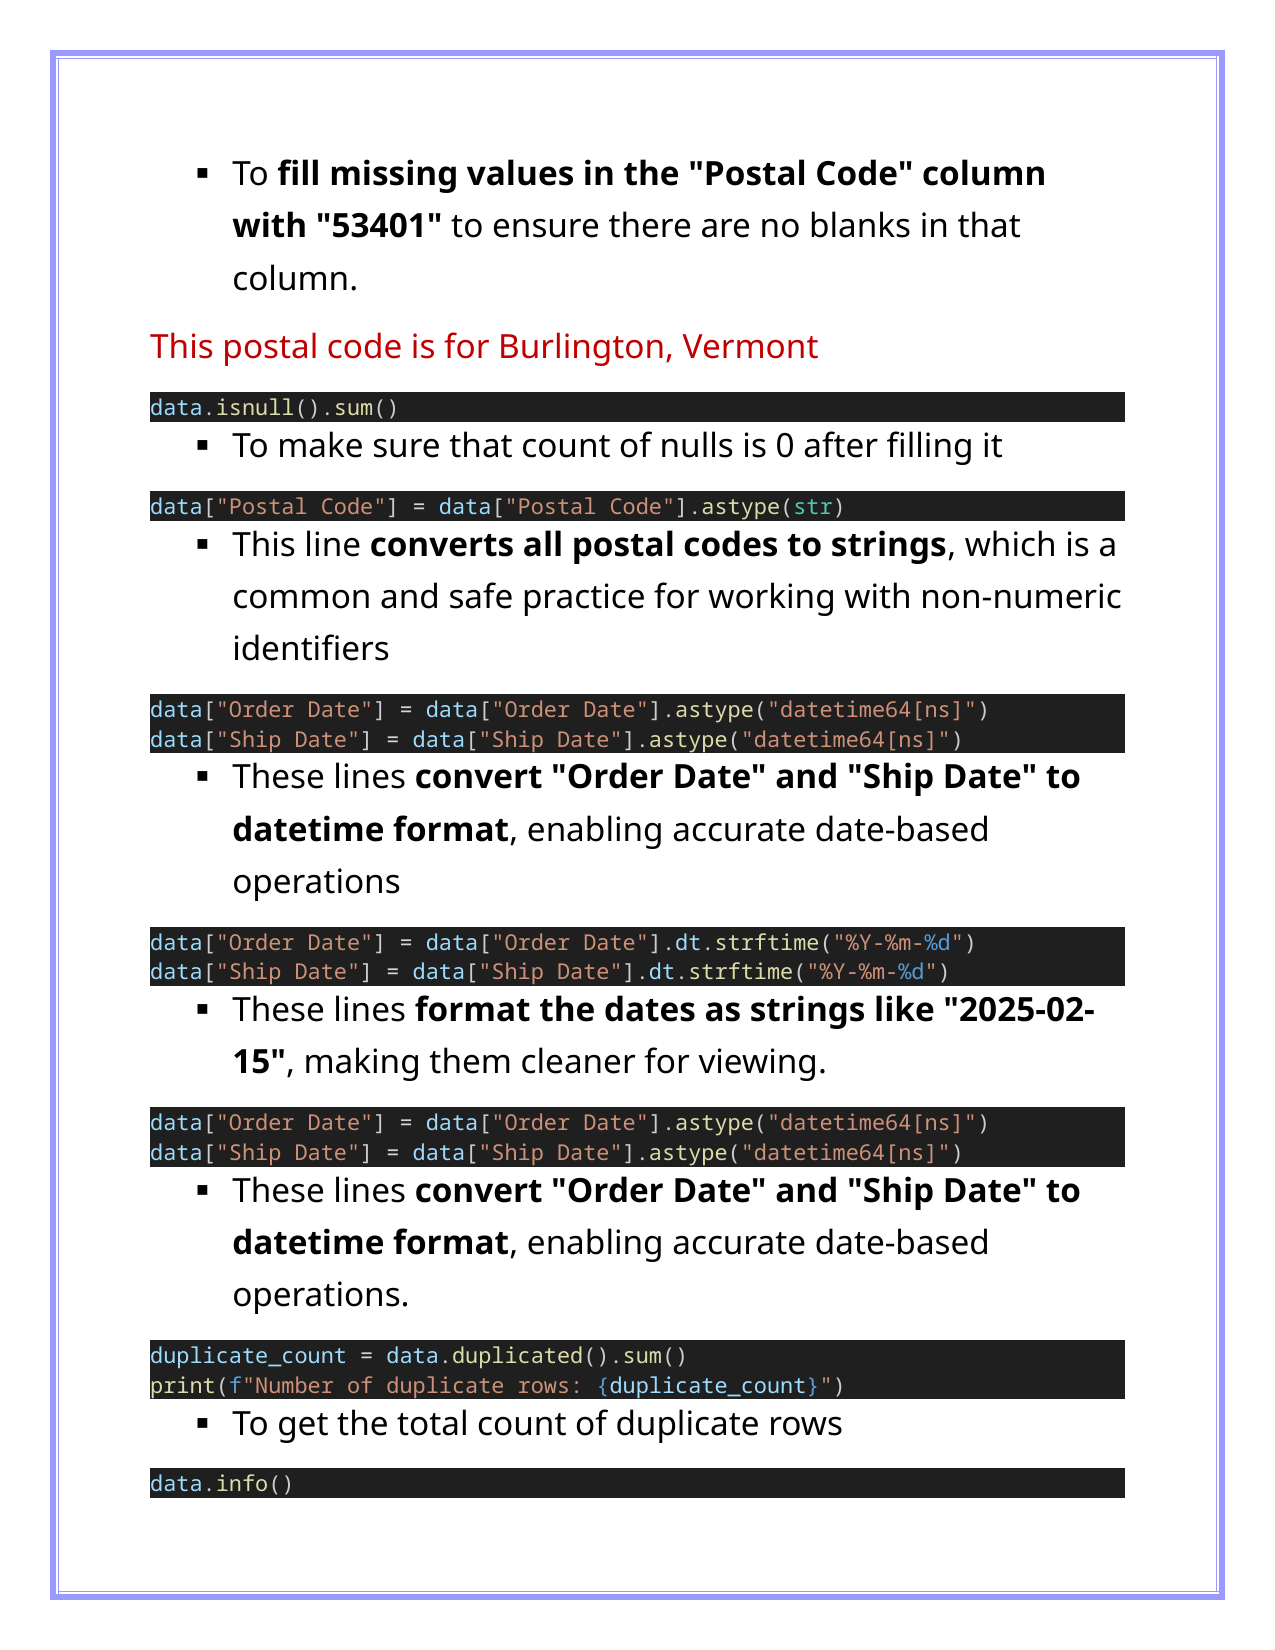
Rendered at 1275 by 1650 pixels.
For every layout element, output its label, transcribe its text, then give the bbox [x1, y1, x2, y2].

list These lines convert "Order Date" and "Ship Date" to datetime format, enabling accurate date-based operations [194, 753, 1125, 903]
text This postal code is for Burlington, Vermont [150, 323, 1125, 369]
text data.info() [150, 1468, 1125, 1498]
text data["Ship Date"] = data["Ship Date"].astype("datetime64[ns]") [150, 1137, 1125, 1167]
list These lines convert "Order Date" and "Ship Date" to datetime format, enabling accurate date-based operations. [194, 1167, 1125, 1317]
list This line converts all postal codes to strings, which is a common and safe practice for working with non-numeric identifiers [194, 521, 1125, 670]
list To make sure that count of nulls is 0 after filling it [194, 422, 1125, 467]
text print(f"Number of duplicate rows: {duplicate_count}") [150, 1370, 1125, 1399]
text data["Ship Date"] = data["Ship Date"].dt.strftime("%Y-%m-%d") [150, 956, 1125, 986]
text data.isnull().sum() [150, 392, 1125, 422]
list These lines format the dates as strings like "2025-02-15", making them cleaner for viewing. [194, 986, 1125, 1084]
text data["Order Date"] = data["Order Date"].astype("datetime64[ns]") [150, 1107, 1125, 1137]
list To get the total count of duplicate rows [194, 1399, 1125, 1445]
text data["Order Date"] = data["Order Date"].astype("datetime64[ns]") [150, 694, 1125, 723]
text data["Order Date"] = data["Order Date"].dt.strftime("%Y-%m-%d") [150, 927, 1125, 956]
text duplicate_count = data.duplicated().sum() [150, 1340, 1125, 1370]
text data["Postal Code"] = data["Postal Code"].astype(str) [150, 491, 1125, 521]
text data["Ship Date"] = data["Ship Date"].astype("datetime64[ns]") [150, 723, 1125, 753]
list To fill missing values in the "Postal Code" column with "53401" to ensure there are no blanks in that column. [194, 150, 1125, 300]
